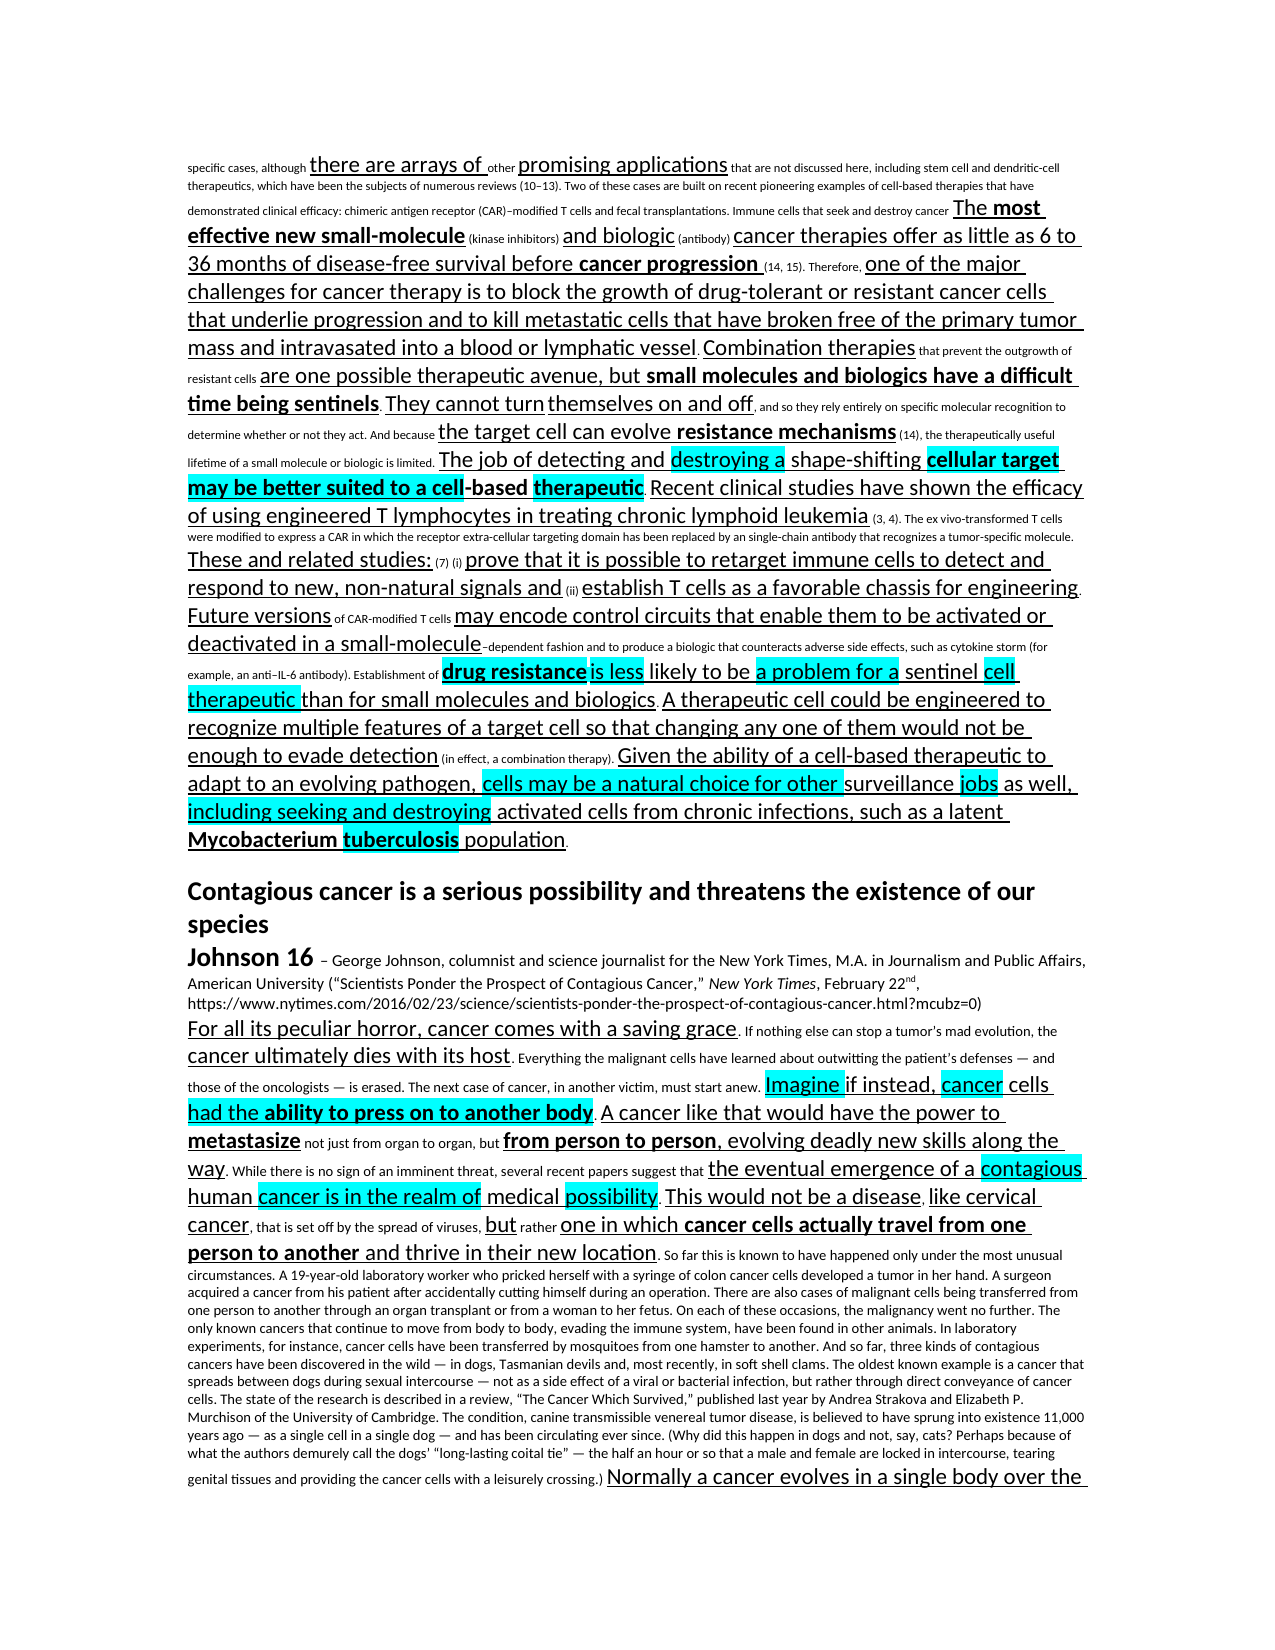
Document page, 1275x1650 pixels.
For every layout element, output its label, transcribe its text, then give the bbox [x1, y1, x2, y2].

text Contagious cancer is a serious possibility and threatens the existence of our species [187, 874, 1087, 940]
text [187, 1014, 1087, 1490]
text Johnson 16 – George Johnson, columnist and science journalist for the New York Times, M.A. in Journalism and Public Affairs, American University (“Scientists Ponder the Prospect of Contagious Cancer,” New York Times, February 22nd, https://www.nytimes.com/2016/02/23/science/scientists-ponder-the-prospect-of-contagious-cancer.html?mcubz=0) [187, 940, 1087, 1014]
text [187, 150, 1087, 853]
